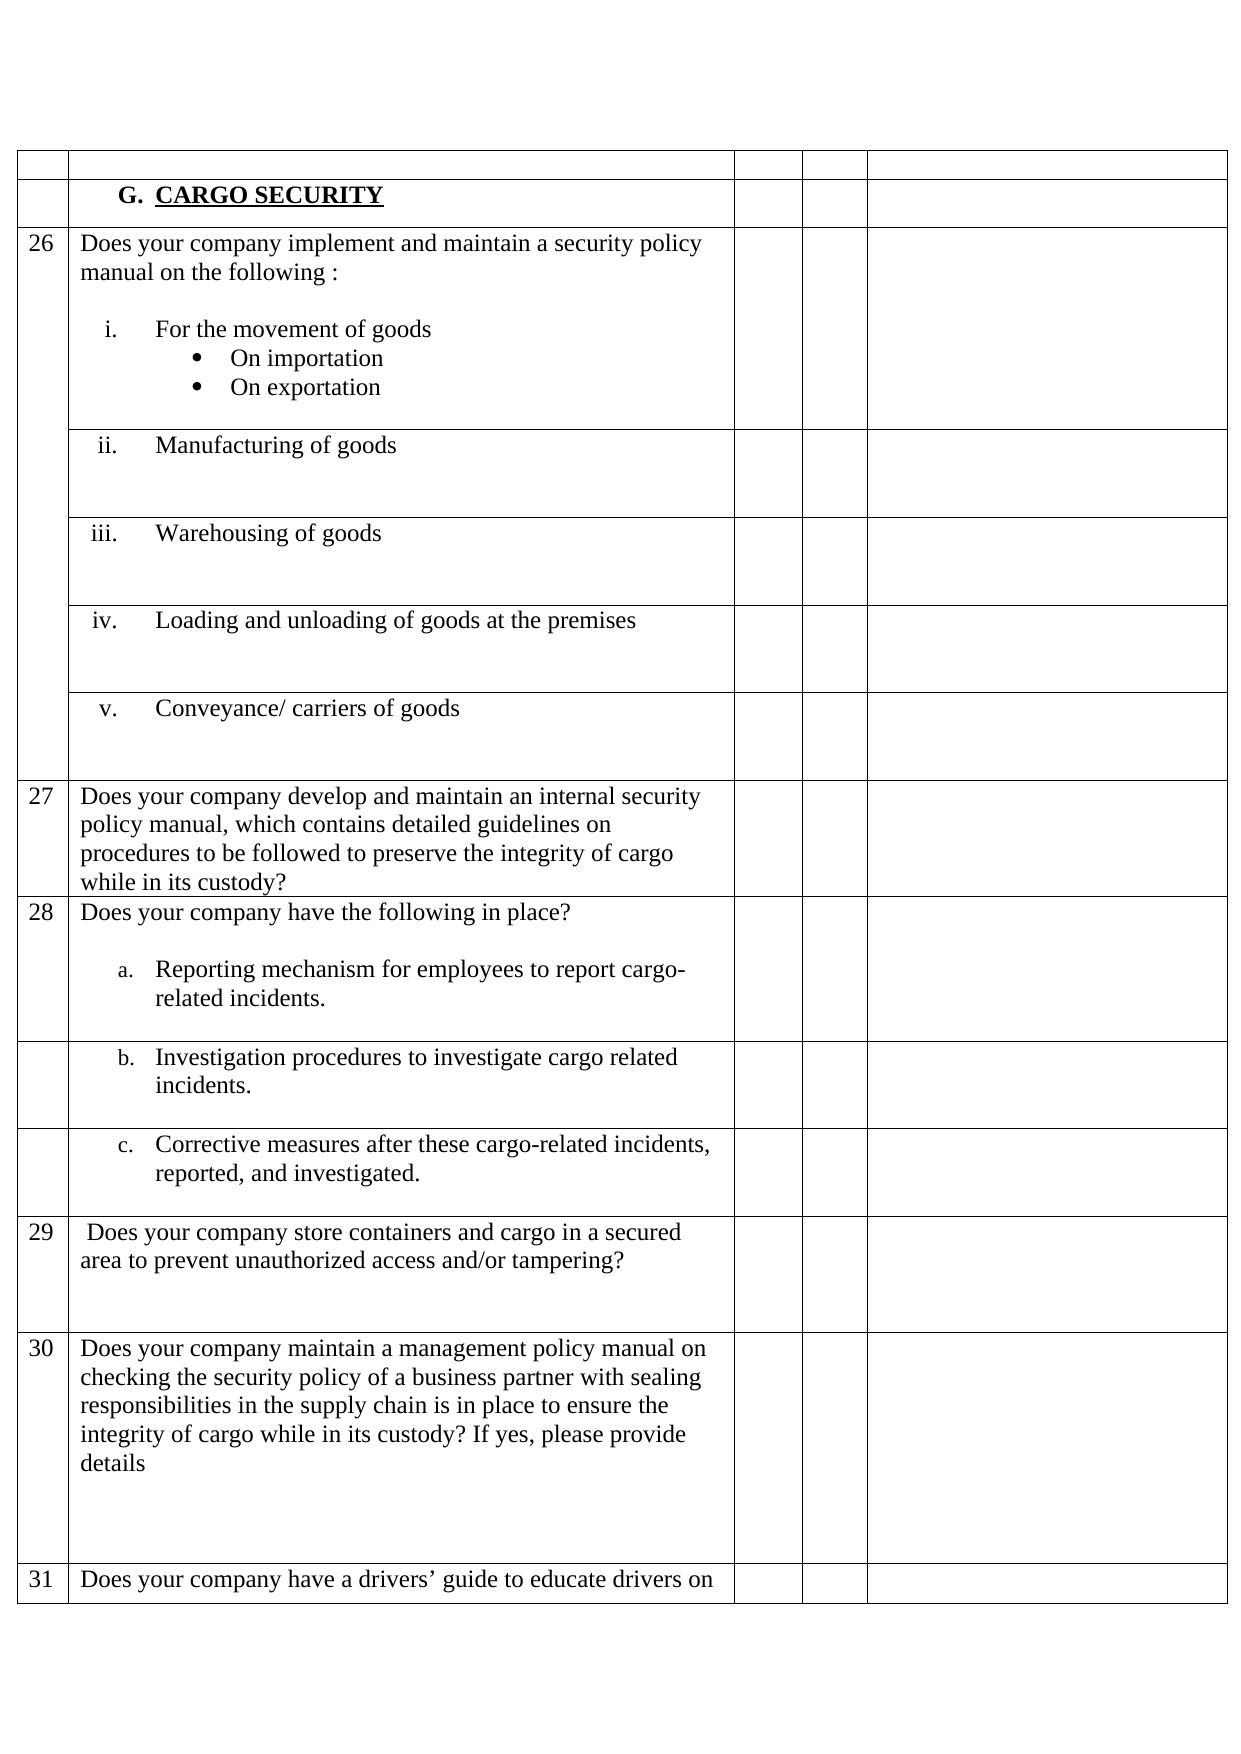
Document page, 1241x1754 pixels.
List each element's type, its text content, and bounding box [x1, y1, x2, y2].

table_cell [803, 781, 867, 896]
table_cell [803, 1217, 867, 1332]
table_cell [868, 1217, 1227, 1332]
table_cell Does your company implement and maintain a security policy manual on the following : For the movement of goods On importation On exportation [69, 228, 734, 429]
table_cell [803, 1129, 867, 1216]
table_cell [868, 606, 1227, 692]
table_cell [868, 693, 1227, 780]
table_cell [803, 693, 867, 780]
table_cell [803, 228, 867, 429]
table_cell Investigation procedures to investigate cargo related incidents. [69, 1042, 734, 1128]
table_cell Manufacturing of goods [69, 430, 734, 517]
table_cell [735, 1217, 802, 1332]
table_cell [735, 897, 802, 1041]
table_cell [868, 151, 1227, 179]
table_cell [735, 518, 802, 604]
table_cell CARGO SECURITY [69, 180, 734, 227]
table_cell 28 [18, 897, 68, 1041]
table_cell [735, 781, 802, 896]
table_cell Does your company develop and maintain an internal security policy manual, which contains detailed guidelines on procedures to be followed to preserve the integrity of cargo while in its custody? [69, 781, 734, 896]
table_cell [735, 1042, 802, 1128]
table_cell [803, 180, 867, 227]
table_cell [69, 151, 734, 179]
table_cell Does your company maintain a management policy manual on checking the security policy of a business partner with sealing responsibilities in the supply chain is in place to ensure the integrity of cargo while in its custody? If yes, please provide details [69, 1333, 734, 1563]
table_cell Warehousing of goods [69, 518, 734, 604]
table_cell [735, 228, 802, 429]
table_cell Corrective measures after these cargo-related incidents, reported, and investigated. [69, 1129, 734, 1216]
table_cell [18, 180, 68, 227]
table_cell [868, 228, 1227, 429]
table_cell Does your company store containers and cargo in a secured area to prevent unauthorized access and/or tampering? [69, 1217, 734, 1332]
table_cell [735, 151, 802, 179]
table_cell [803, 151, 867, 179]
table_cell [735, 1333, 802, 1563]
table_cell [735, 606, 802, 692]
table_cell [735, 180, 802, 227]
table_cell [803, 430, 867, 517]
table_cell [803, 518, 867, 604]
table_cell [868, 430, 1227, 517]
table_cell [803, 1564, 867, 1603]
table_cell 29 [18, 1217, 68, 1332]
table_cell [735, 1564, 802, 1603]
table_cell 25 [18, 151, 68, 179]
table_cell 30 [18, 1333, 68, 1563]
table_cell 31 [18, 1564, 68, 1603]
table_cell [868, 180, 1227, 227]
table_cell [803, 606, 867, 692]
table_cell [803, 897, 867, 1041]
table_cell [735, 1129, 802, 1216]
table_cell [868, 518, 1227, 604]
table_cell [868, 897, 1227, 1041]
table_cell [868, 1129, 1227, 1216]
table_cell [18, 1129, 68, 1216]
table_cell 26 [18, 228, 68, 780]
table_cell [868, 1333, 1227, 1563]
table_cell [868, 1042, 1227, 1128]
table_cell [868, 781, 1227, 896]
table_cell [803, 1042, 867, 1128]
table_cell [735, 430, 802, 517]
table_cell 27 [18, 781, 68, 896]
table_cell Loading and unloading of goods at the premises [69, 606, 734, 692]
table_cell Conveyance/ carriers of goods [69, 693, 734, 780]
table_cell [803, 1333, 867, 1563]
table_cell [868, 1564, 1227, 1603]
table_cell [18, 1042, 68, 1128]
table_cell Does your company have the following in place? Reporting mechanism for employees to report cargo-related incidents. [69, 897, 734, 1041]
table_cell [69, 1564, 734, 1603]
table_cell [735, 693, 802, 780]
